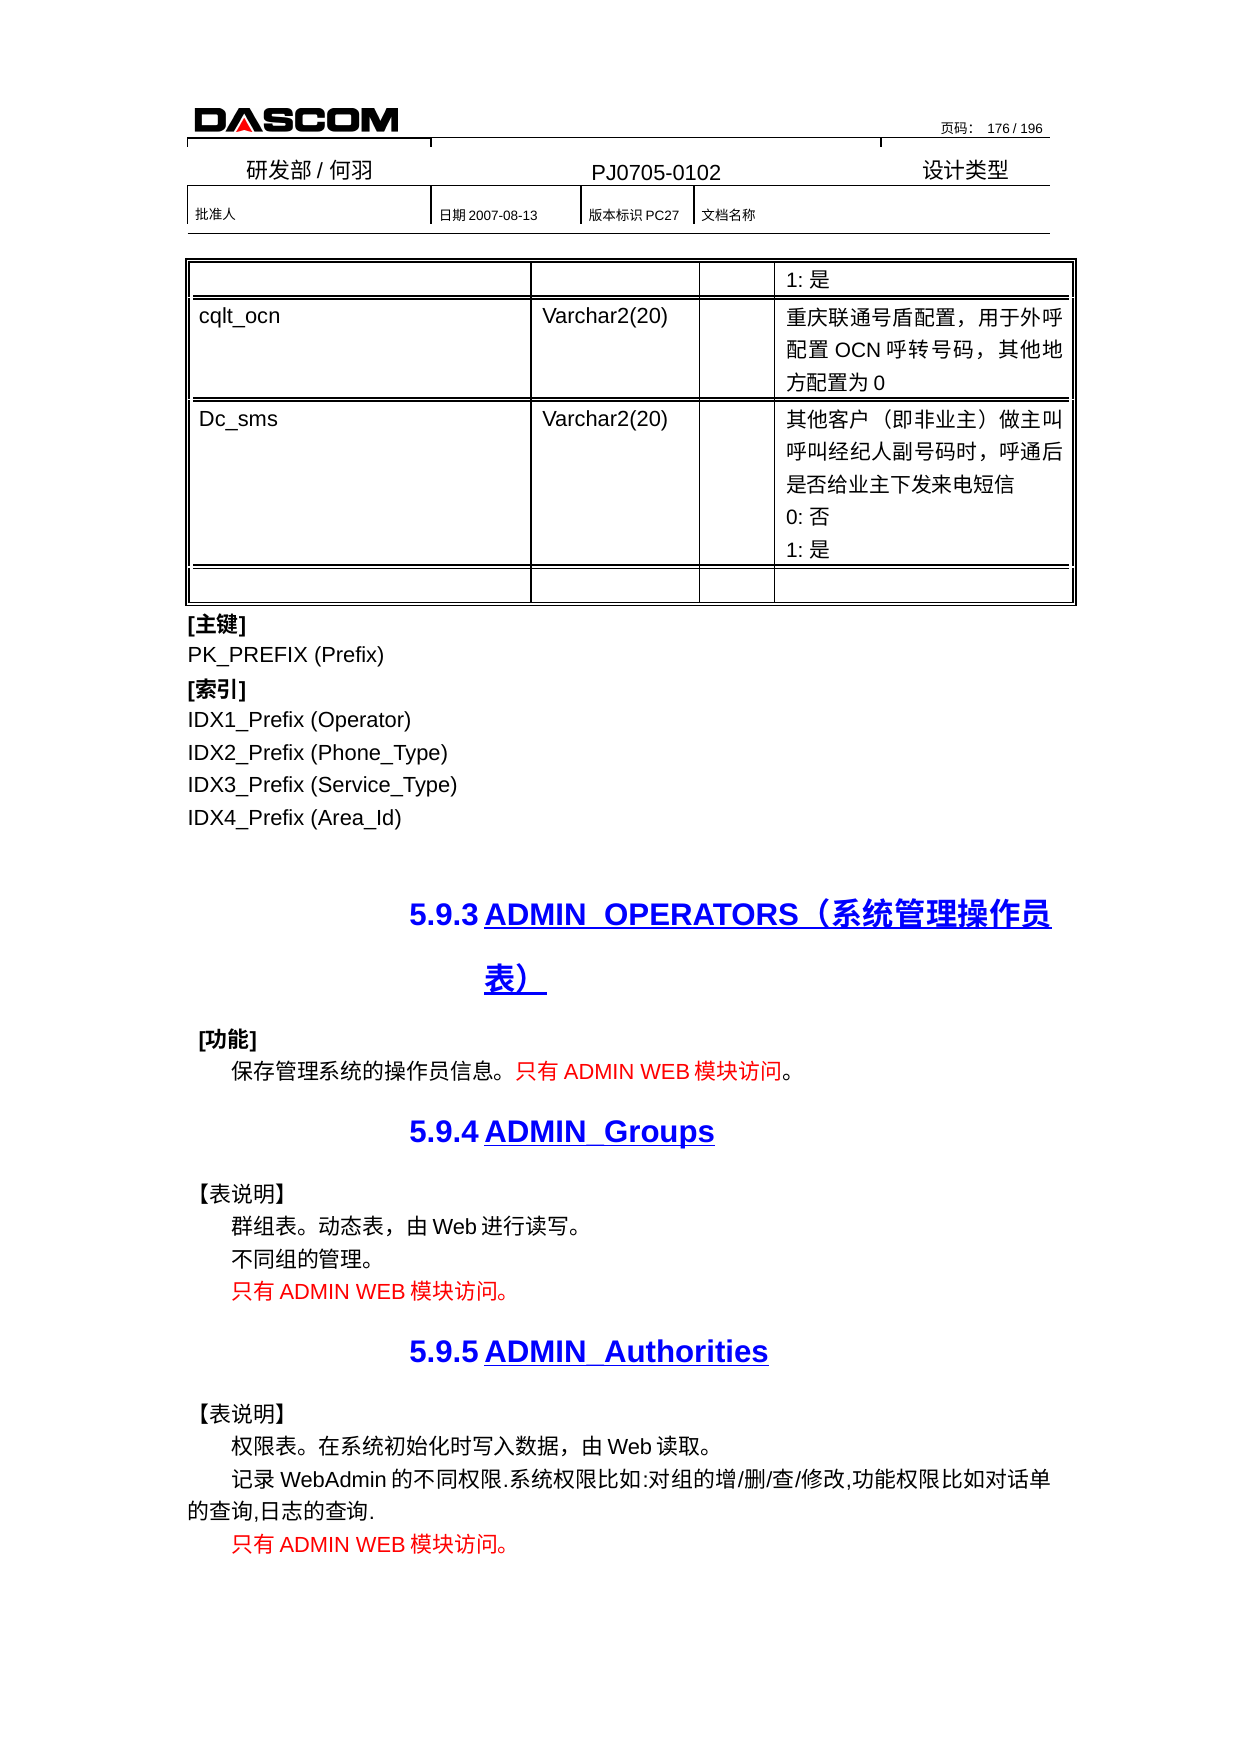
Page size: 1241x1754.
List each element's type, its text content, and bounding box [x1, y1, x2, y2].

subtitle ADMIN_Authorities [409, 1319, 1053, 1384]
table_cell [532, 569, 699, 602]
subtitle ADMIN_Groups [409, 1099, 1053, 1164]
text IDX3_Prefix (Service_Type) [187, 769, 1053, 801]
text IDX1_Prefix (Operator) [187, 704, 1053, 736]
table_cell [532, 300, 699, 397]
text PK_PREFIX (Prefix) [187, 639, 1053, 671]
text 权限表。在系统初始化时写入数据，由Web读取。 [187, 1429, 1053, 1461]
text IDX2_Prefix (Phone_Type) [187, 736, 1053, 769]
text [索引] [187, 671, 1053, 704]
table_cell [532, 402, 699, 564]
subtitle ADMIN_OPERATORS（系统管理操作员表） [409, 879, 1053, 1009]
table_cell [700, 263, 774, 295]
text IDX4_Prefix (Area_Id) [187, 801, 1053, 834]
text 【表说明】 [187, 1396, 1053, 1429]
text 群组表。动态表，由Web进行读写。 [187, 1209, 1053, 1241]
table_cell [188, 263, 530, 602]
text 不同组的管理。 [187, 1241, 1053, 1274]
text 保存管理系统的操作员信息。只有ADMIN WEB模块访问。 [187, 1054, 1053, 1086]
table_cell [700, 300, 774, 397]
text 记录WebAdmin的不同权限.系统权限比如:对组的增/删/查/修改,功能权限比如对话单的查询,日志的查询. [187, 1461, 1053, 1526]
text 【表说明】 [187, 1176, 1053, 1209]
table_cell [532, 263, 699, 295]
text [功能] [187, 1021, 1053, 1054]
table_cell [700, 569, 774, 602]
text 只有ADMIN WEB模块访问。 [187, 1274, 1053, 1306]
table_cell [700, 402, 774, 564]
text 只有ADMIN WEB模块访问。 [187, 1526, 1053, 1559]
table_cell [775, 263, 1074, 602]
text [主键] [187, 606, 1053, 639]
picture [194, 108, 398, 132]
